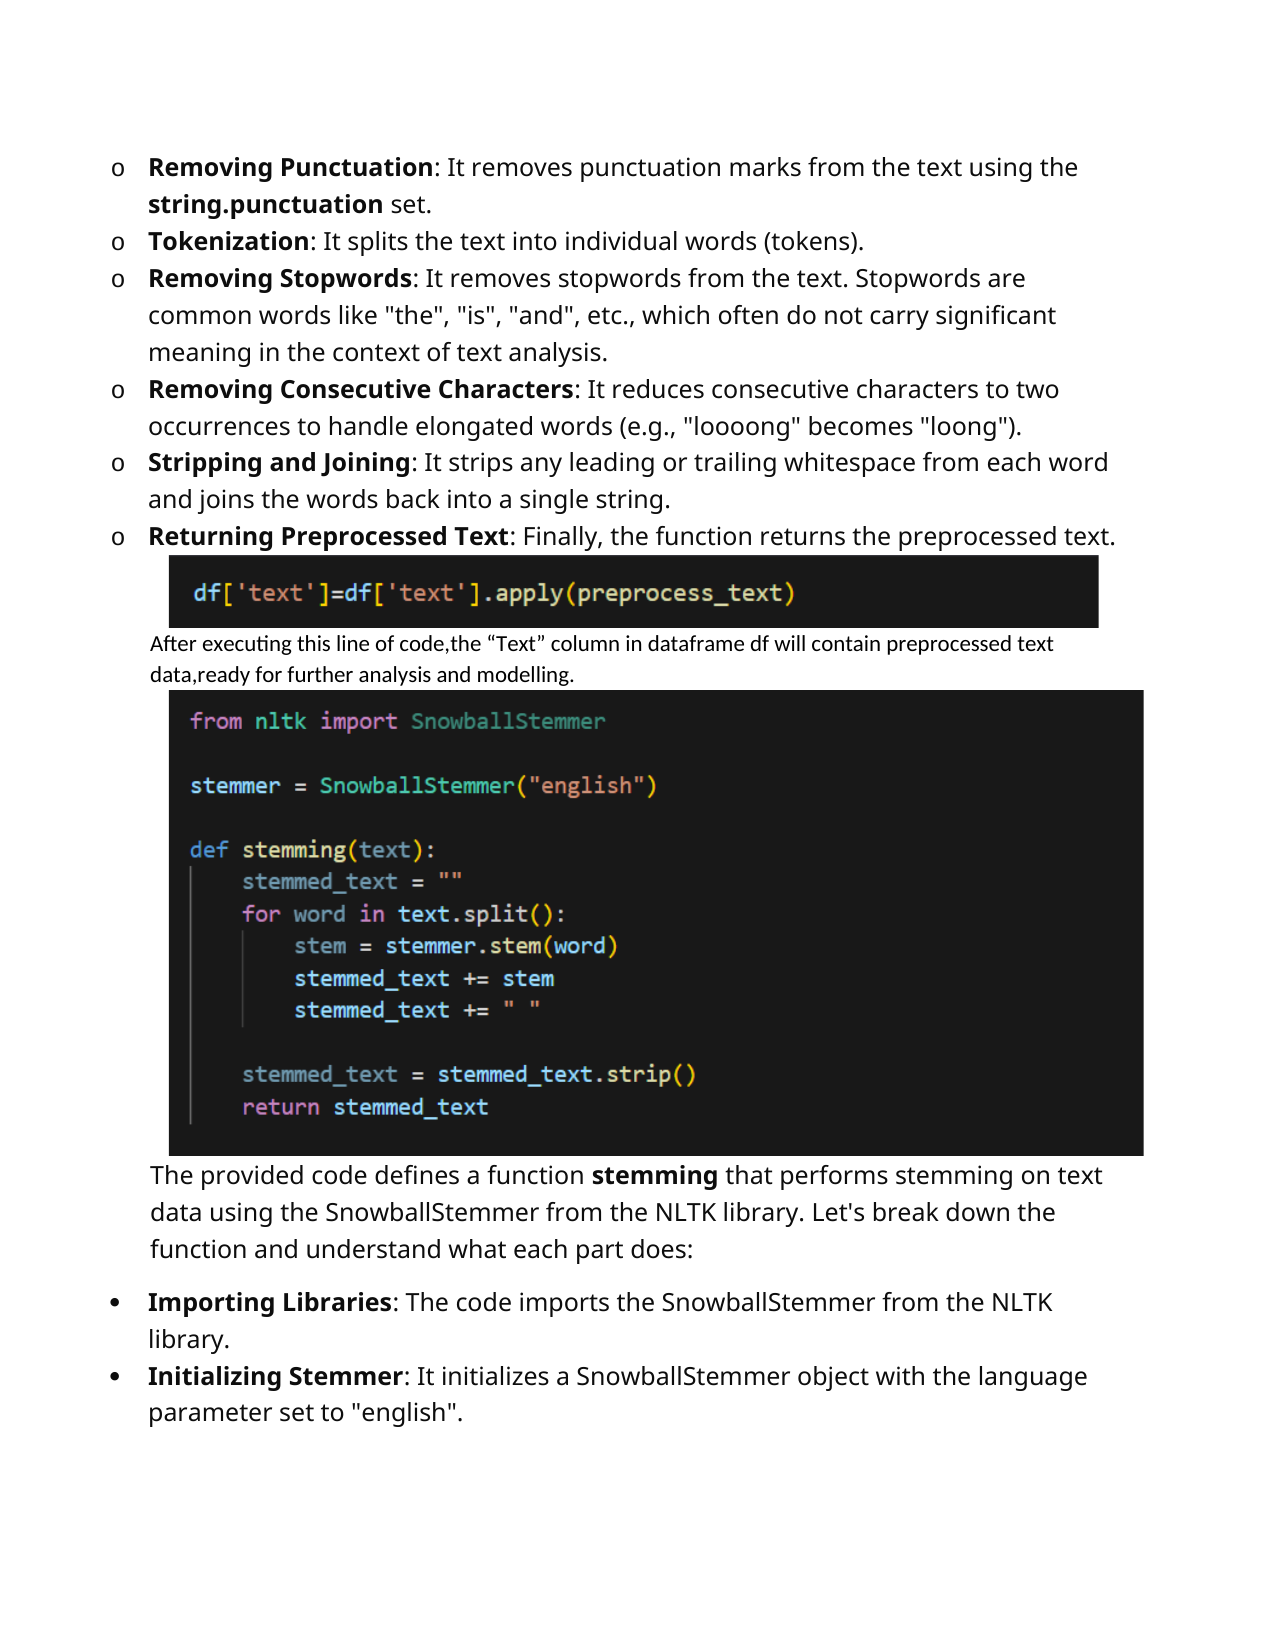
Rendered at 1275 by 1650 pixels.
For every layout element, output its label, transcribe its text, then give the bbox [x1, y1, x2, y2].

list Returning Preprocessed Text: Finally, the function returns the preprocessed text. [110, 519, 1127, 553]
list Importing Libraries: The code imports the SnowballStemmer from the NLTK library. [110, 1285, 1127, 1356]
list Stripping and Joining: It strips any leading or trailing whitespace from each word and joins the words back into a single string. [110, 445, 1127, 516]
list Removing Stopwords: It removes stopwords from the text. Stopwords are common words like "the", "is", "and", etc., which often do not carry significant meaning in the context of text analysis. [110, 261, 1127, 368]
list Removing Punctuation: It removes punctuation marks from the text using the string.punctuation set. [110, 150, 1127, 221]
list Initializing Stemmer: It initializes a SnowballStemmer object with the language parameter set to "english". [110, 1358, 1127, 1429]
text The provided code defines a function stemming that performs stemming on text data using the SnowballStemmer from the NLTK library. Let's break down the function and understand what each part does: [150, 1158, 1125, 1265]
list Tokenization: It splits the text into individual words (tokens). [110, 224, 1127, 258]
list Removing Consecutive Characters: It reduces consecutive characters to two occurrences to handle elongated words (e.g., "loooong" becomes "loong"). [110, 371, 1127, 442]
text After executing this line of code,the “Text” column in dataframe df will contain preprocessed text data,ready for further analysis and modelling. [150, 629, 1125, 688]
